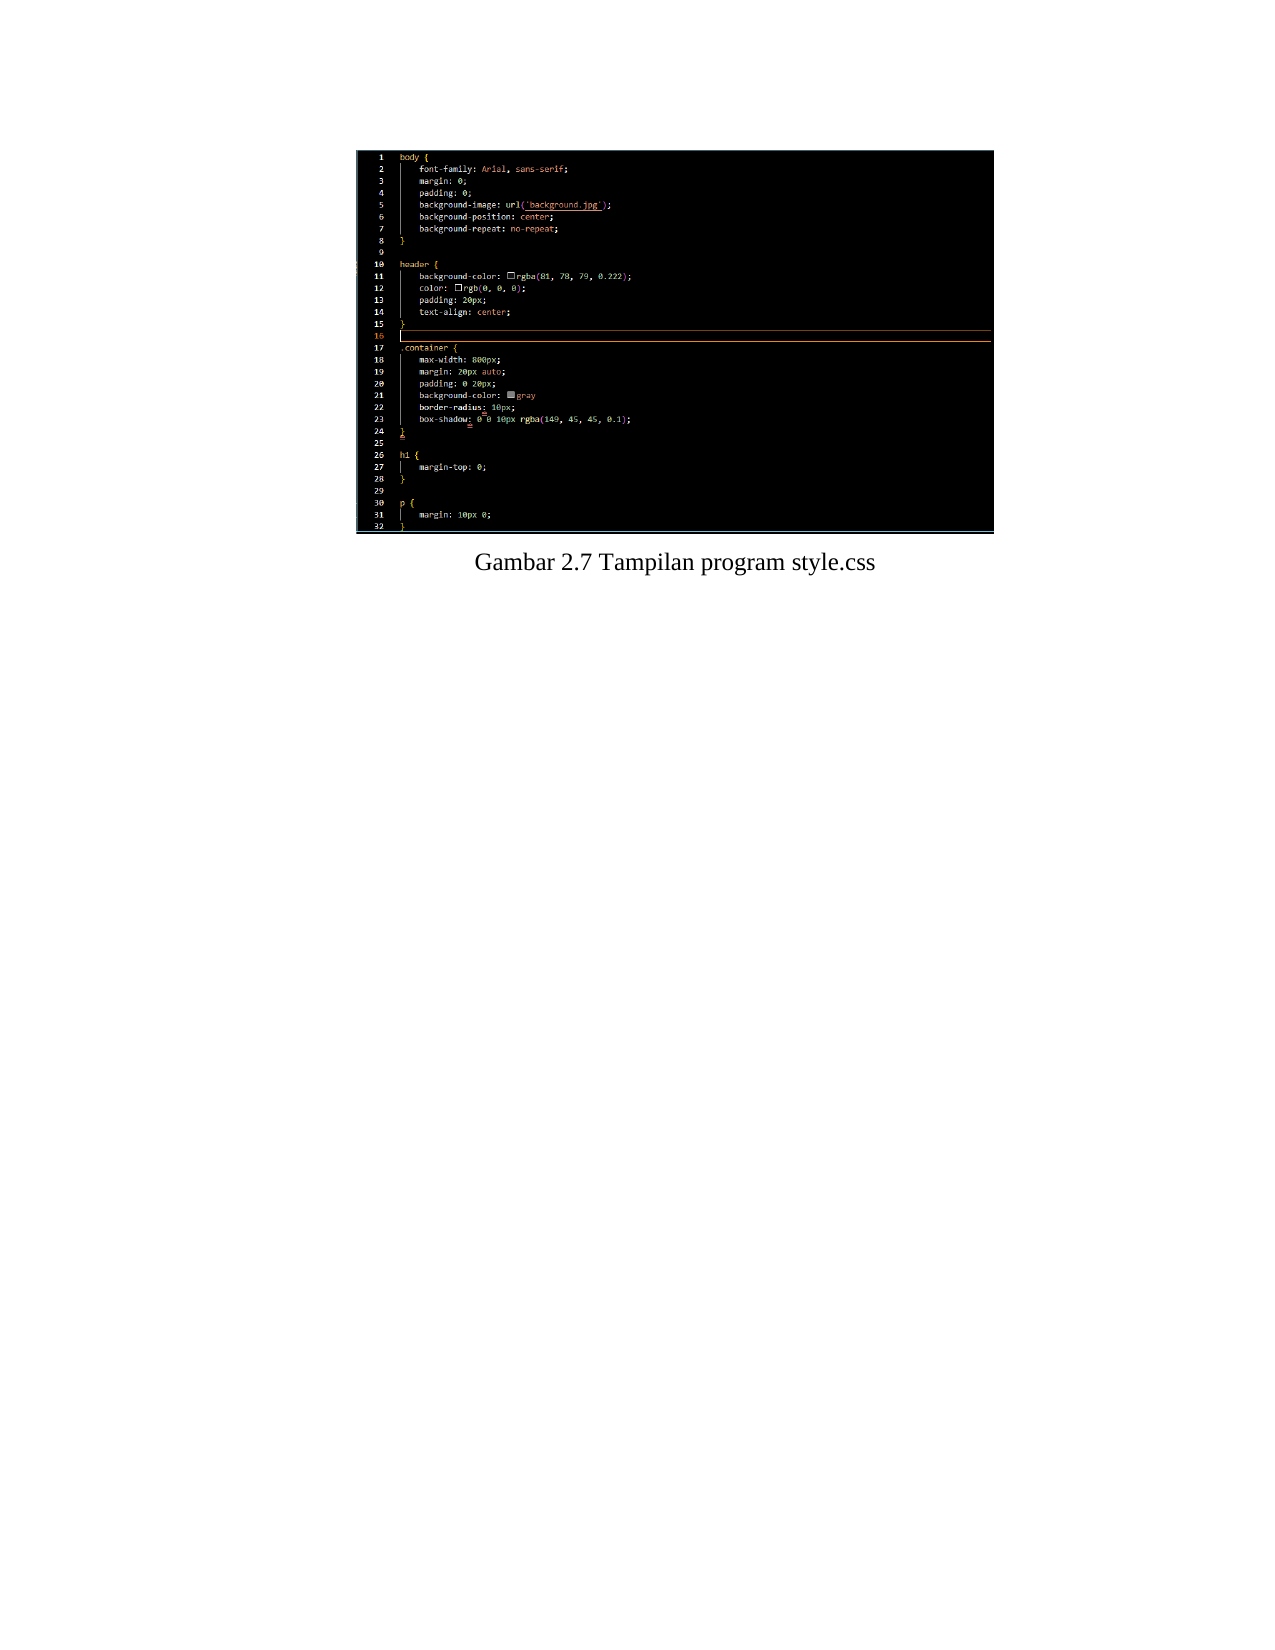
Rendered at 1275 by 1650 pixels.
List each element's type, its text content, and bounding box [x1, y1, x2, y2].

picture [356, 150, 994, 534]
list Gambar 2.7 Tampilan program style.css [225, 547, 1125, 576]
